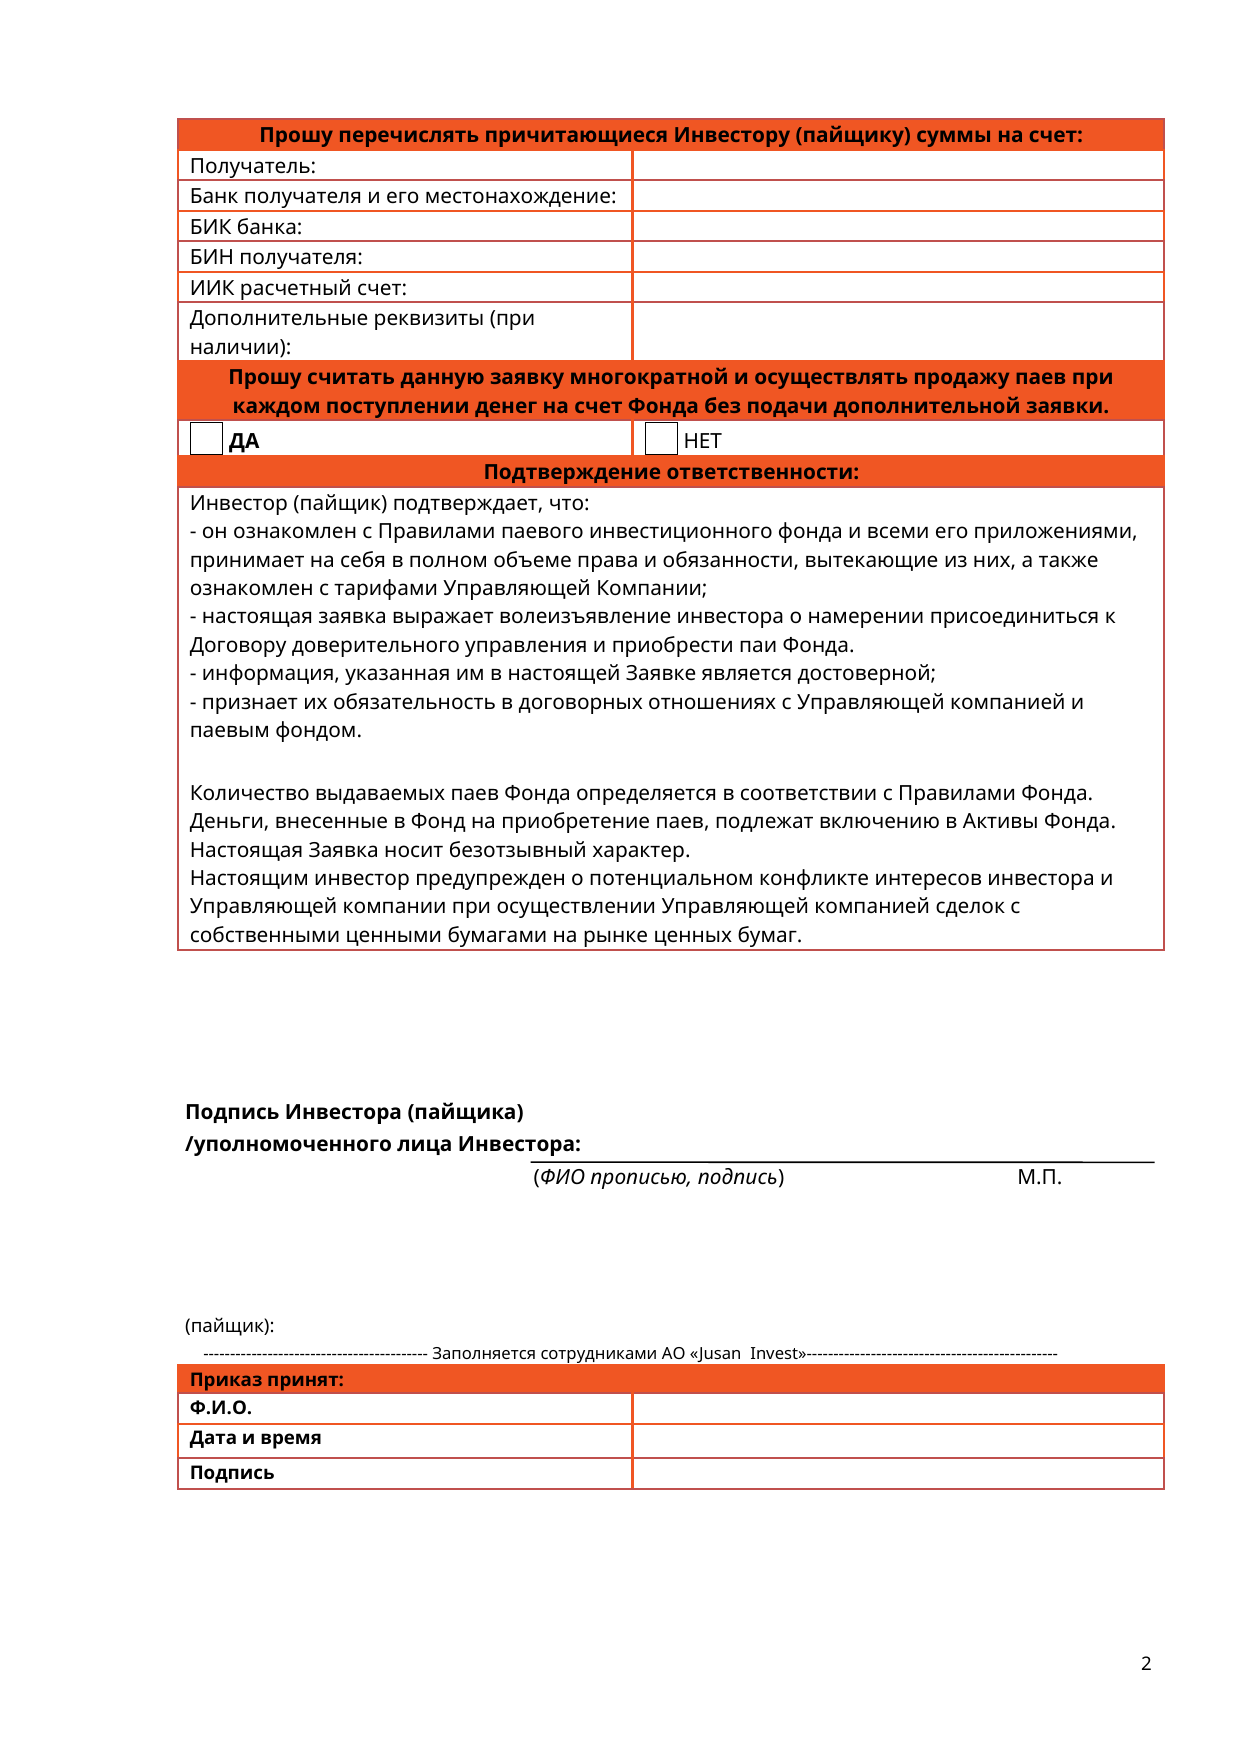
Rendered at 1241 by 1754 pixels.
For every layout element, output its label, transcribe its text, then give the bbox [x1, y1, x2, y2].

table_cell Прошу считать данную заявку многократной и осуществлять продажу паев при каждом поступлении денег на счет Фонда без подачи дополнительной заявки. [179, 362, 1163, 419]
table_cell [634, 303, 1163, 360]
table_cell Дополнительные реквизиты (при наличии): [179, 303, 631, 360]
table_header Приказ принят: [179, 1366, 1163, 1392]
table_cell ИИК расчетный счет: [179, 273, 631, 301]
table_cell ДА [179, 421, 631, 455]
table_cell Подтверждение ответственности: [179, 458, 1163, 486]
table_cell [634, 1425, 1163, 1457]
table_cell [634, 212, 1163, 240]
table_cell Получатель: [179, 151, 631, 179]
text ------------------------------------------ Заполняется сотрудниками АО «Jusan Invest»----------------------------------------------- [177, 1342, 1152, 1364]
table_cell [634, 273, 1163, 301]
table_cell [634, 151, 1163, 179]
table_cell БИК банка: [179, 212, 631, 240]
table_cell [634, 181, 1163, 210]
table_header Подпись Инвестора (пайщика) /уполномоченного лица Инвестора: (ФИО прописью, подпись) М.П. (пайщик): [174, 951, 1129, 1342]
table_cell [634, 1459, 1163, 1488]
table_cell Дата и время [179, 1425, 631, 1457]
table_cell Инвестор (пайщик) подтверждает, что: - он ознакомлен с Правилами паевого инвестиционного фонда и всеми его приложениями, принимает на себя в полном объеме права и обязанности, вытекающие из них, а также ознакомлен с тарифами Управляющей Компании; - настоящая заявка выражает волеизъявление инвестора о намерении присоединиться к Договору доверительного управления и приобрести паи Фонда. - информация, указанная им в настоящей Заявке является достоверной; - признает их обязательность в договорных отношениях с Управляющей компанией и паевым фондом. Количество выдаваемых паев Фонда определяется в соответствии с Правилами Фонда. Деньги, внесенные в Фонд на приобретение паев, подлежат включению в Активы Фонда. Настоящая Заявка носит безотзывный характер. Настоящим инвестор предупрежден о потенциальном конфликте интересов инвестора и Управляющей компании при осуществлении Управляющей компанией сделок с собственными ценными бумагами на рынке ценных бумаг. [179, 488, 1163, 948]
table_cell Ф.И.О. [179, 1394, 631, 1422]
table_cell Прошу перечислять причитающиеся Инвестору (пайщику) суммы на счет: [179, 120, 1163, 149]
table_cell БИН получателя: [179, 242, 631, 271]
table_cell НЕТ [634, 421, 1163, 455]
table_cell Подпись [179, 1459, 631, 1488]
table_cell [634, 1394, 1163, 1422]
table_cell [634, 242, 1163, 271]
table_cell Банк получателя и его местонахождение: [179, 181, 631, 210]
